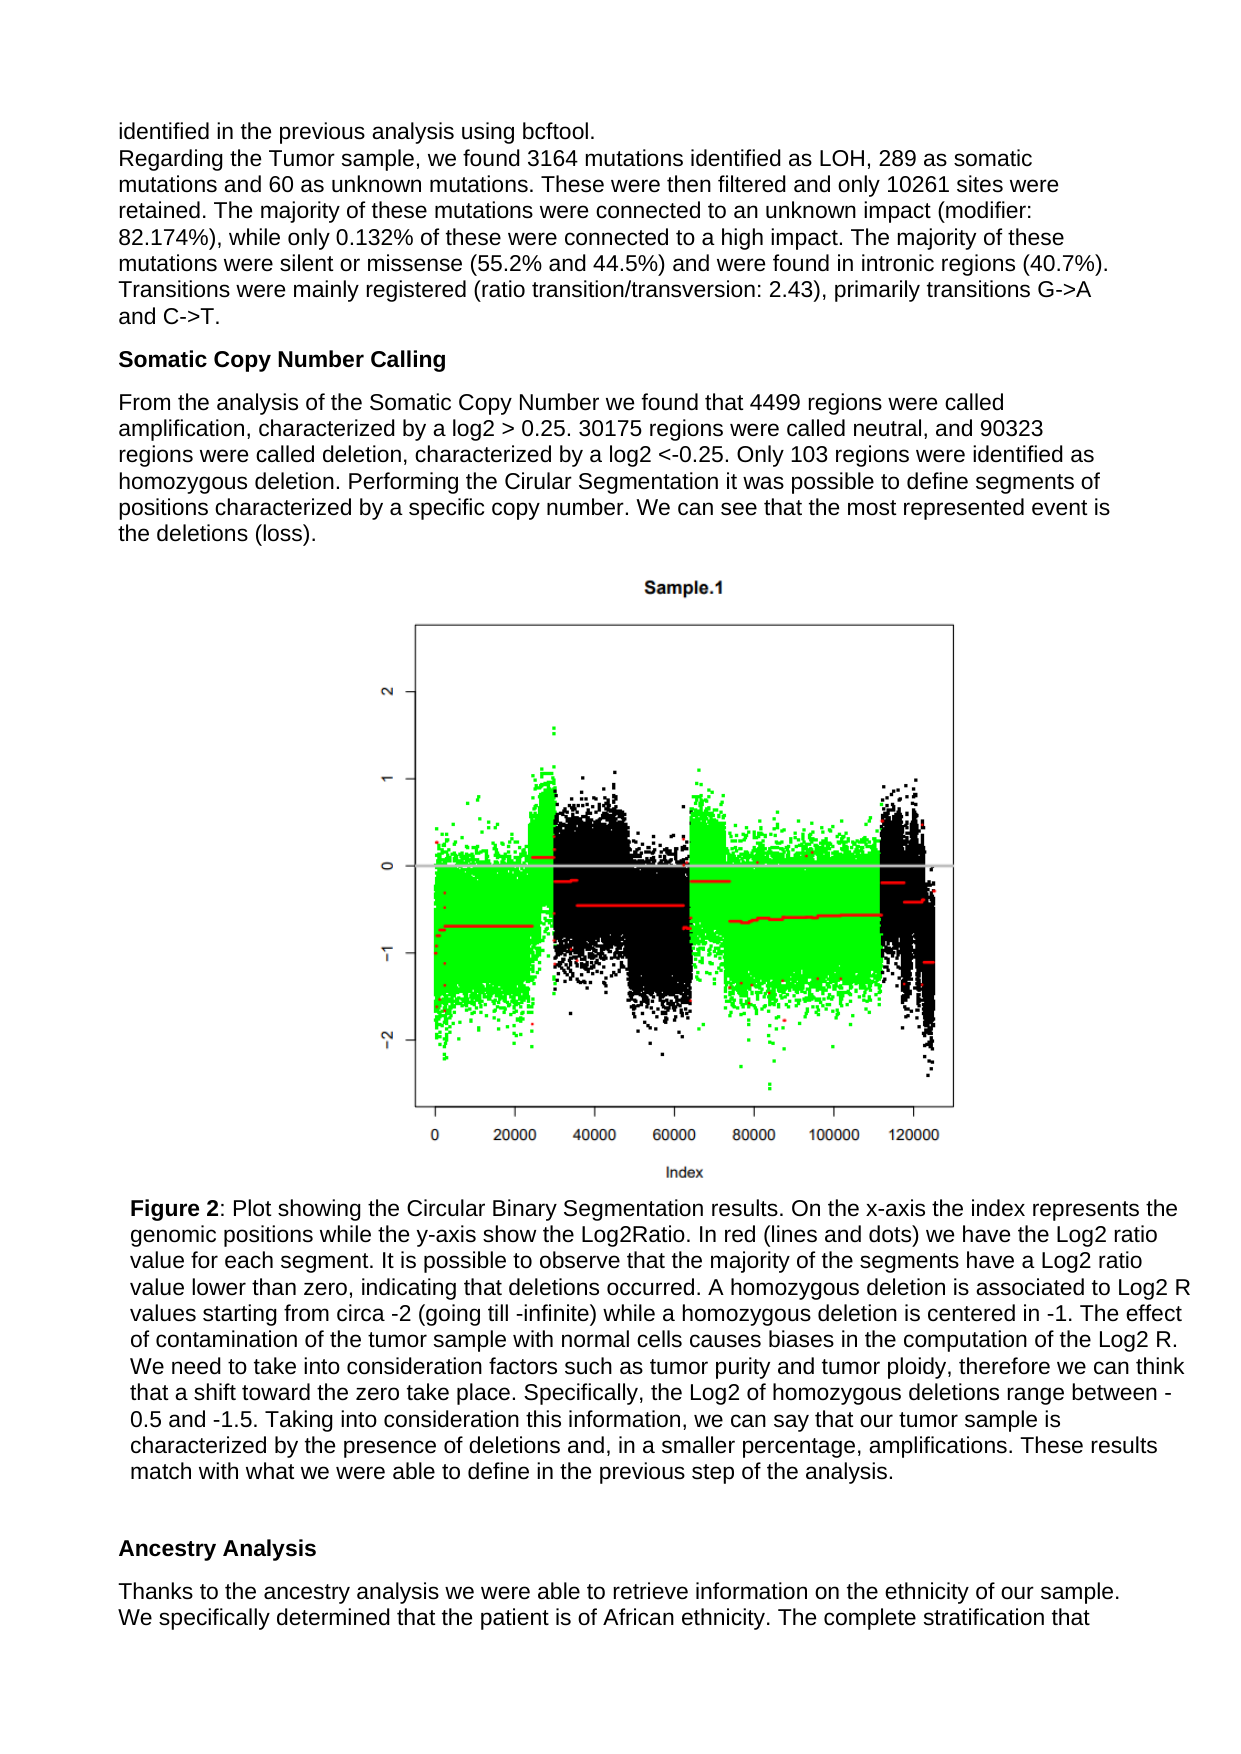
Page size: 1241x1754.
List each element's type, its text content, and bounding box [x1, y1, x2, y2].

picture [362, 564, 964, 1191]
table_header [119, 565, 1207, 1195]
text Somatic Copy Number Calling [118, 346, 1122, 372]
table_cell Figure 2: Plot showing the Circular Binary Segmentation results. On the x-axis the index represents the genomic positions while the y-axis show the Log2Ratio. In red (lines and dots) we have the Log2 ratio value for each segment. It is possible to observe that the majority of the segments have a Log2 ratio value lower than zero, indicating that deletions occurred. A homozygous deletion is associated to Log2 R values starting from circa -2 (going till -infinite) while a homozygous deletion is centered in -1. The effect of contamination of the tumor sample with normal cells causes biases in the computation of the Log2 R. We need to take into consideration factors such as tumor purity and tumor ploidy, therefore we can think that a shift toward the zero take place. Specifically, the Log2 of homozygous deletions range between -0.5 and -1.5. Taking into consideration this information, we can say that our tumor sample is characterized by the presence of deletions and, in a smaller percentage, amplifications. These results match with what we were able to define in the previous step of the analysis. [119, 1195, 1207, 1492]
text Ancestry Analysis [118, 1535, 1122, 1561]
